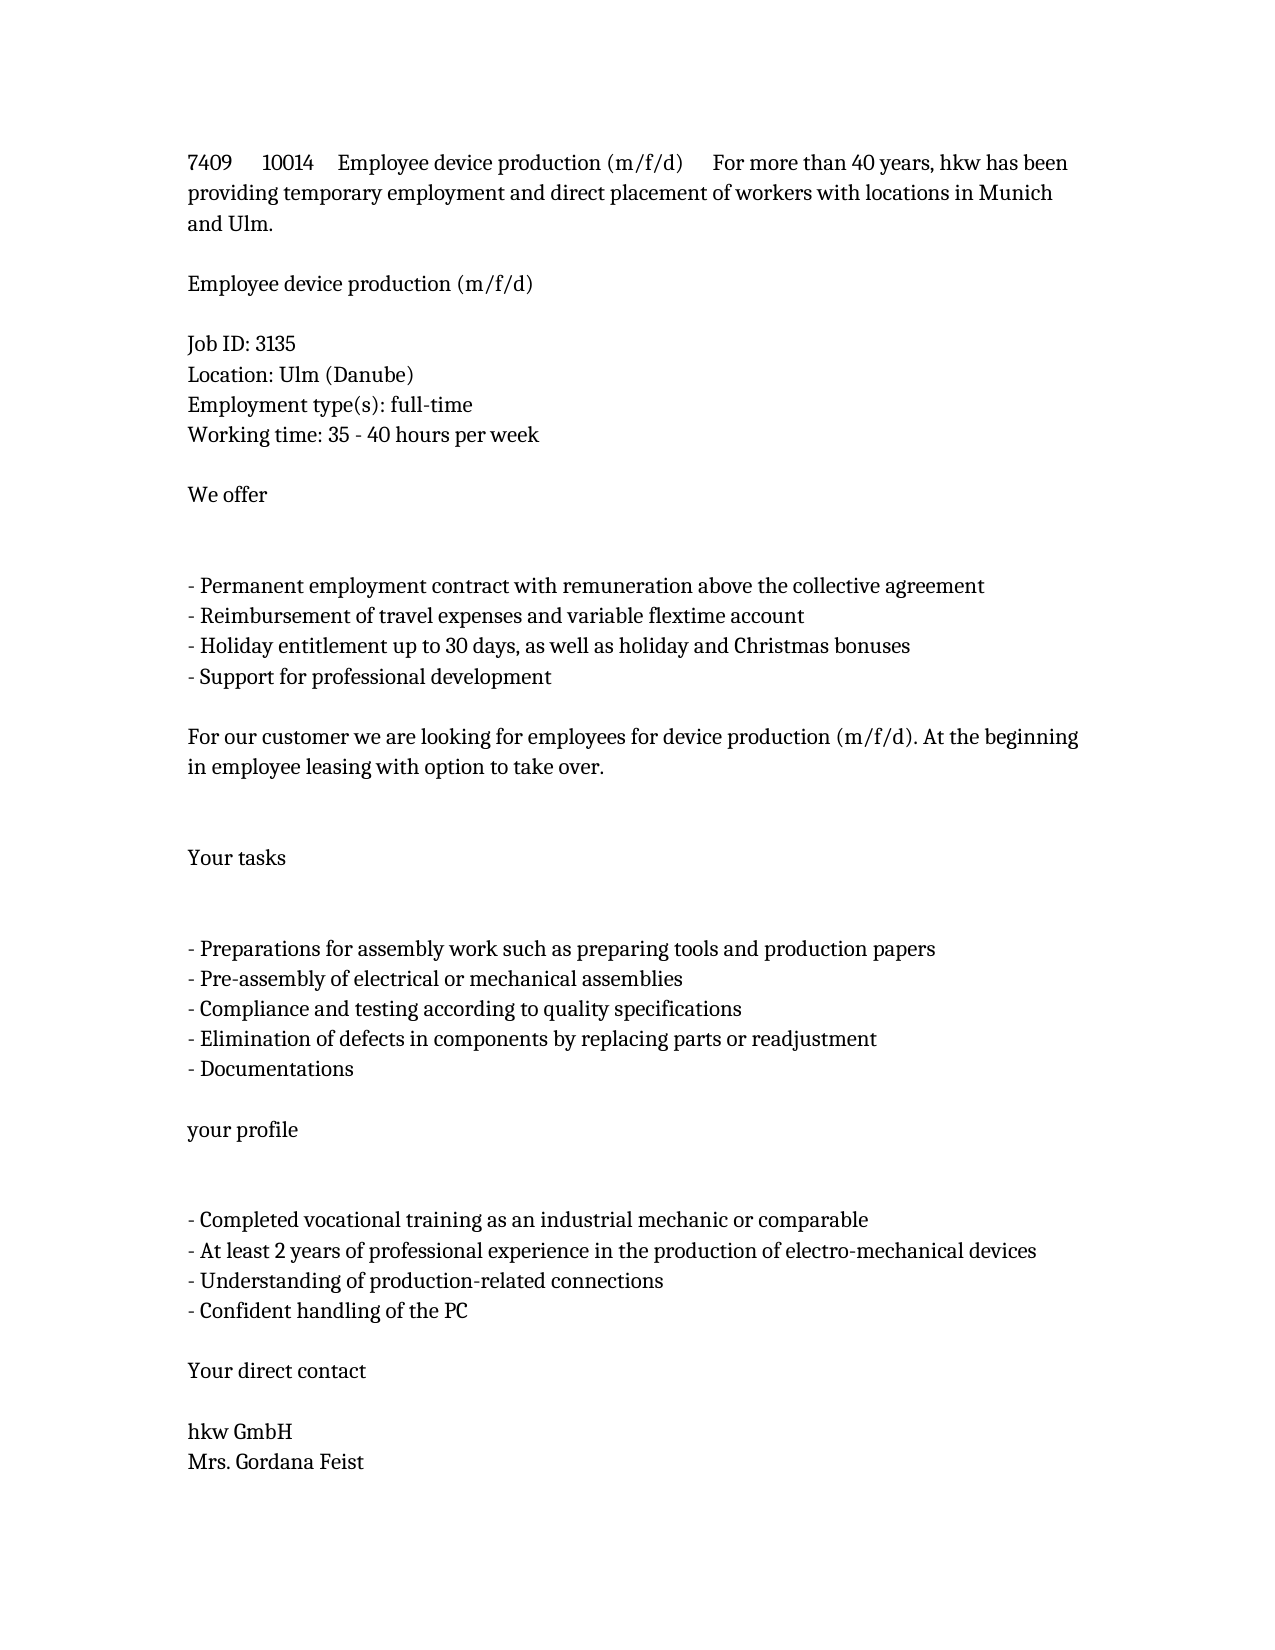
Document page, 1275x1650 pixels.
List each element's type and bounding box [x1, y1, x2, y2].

text [187, 150, 1087, 1475]
